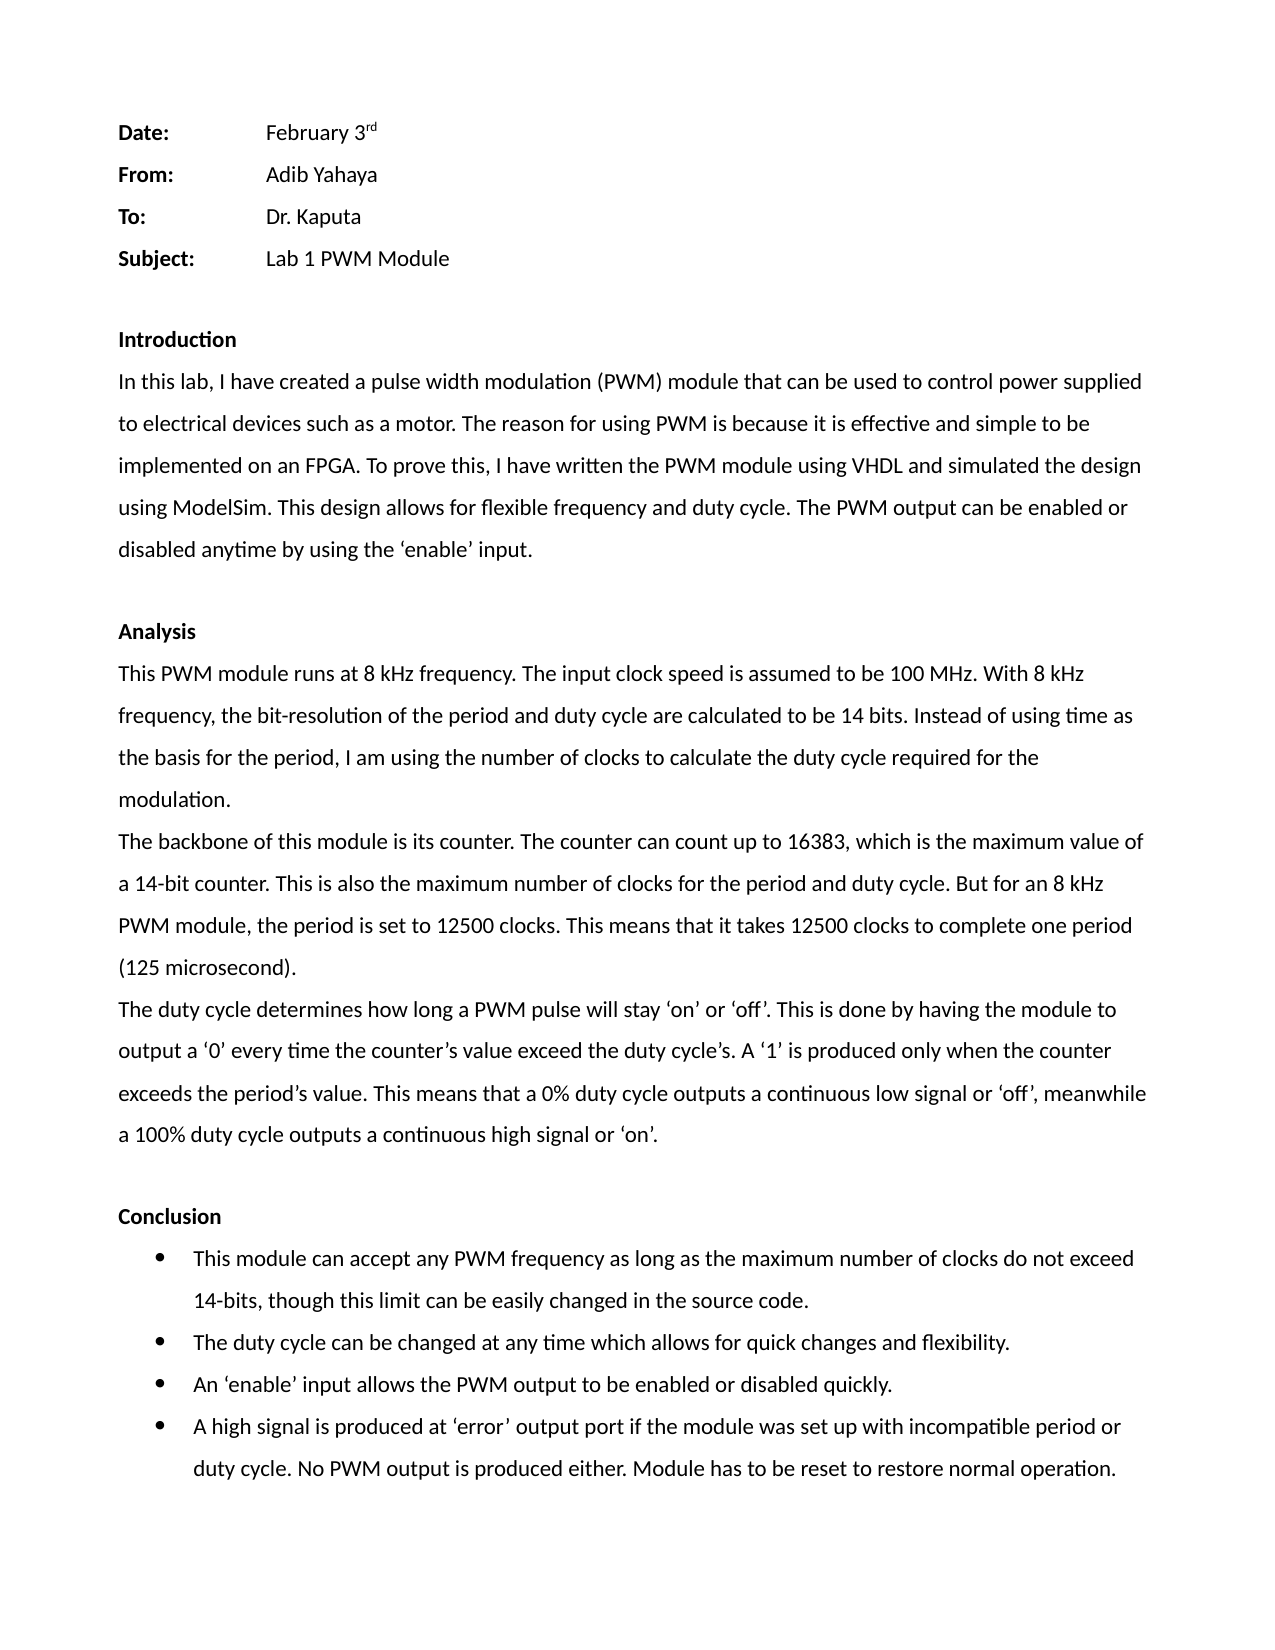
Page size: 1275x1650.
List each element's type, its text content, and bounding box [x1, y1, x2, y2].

list A high signal is produced at ‘error’ output port if the module was set up with incompatible period or duty cycle. No PWM output is produced either. Module has to be reset to restore normal operation. [156, 1412, 1157, 1482]
text From: Adib Yahaya [118, 160, 1157, 188]
text The duty cycle determines how long a PWM pulse will stay ‘on’ or ‘off’. This is done by having the module to output a ‘0’ every time the counter’s value exceed the duty cycle’s. A ‘1’ is produced only when the counter exceeds the period’s value. This means that a 0% duty cycle outputs a continuous low signal or ‘off’, meanwhile a 100% duty cycle outputs a continuous high signal or ‘on’. [118, 995, 1157, 1149]
text Date: February 3rd [118, 118, 1157, 146]
text Introduction [118, 326, 1157, 353]
text The backbone of this module is its counter. The counter can count up to 16383, which is the maximum value of a 14-bit counter. This is also the maximum number of clocks for the period and duty cycle. But for an 8 kHz PWM module, the period is set to 12500 clocks. This means that it takes 12500 clocks to complete one period (125 microsecond). [118, 827, 1157, 981]
text Conclusion [118, 1202, 1157, 1230]
list This module can accept any PWM frequency as long as the maximum number of clocks do not exceed 14-bits, though this limit can be easily changed in the source code. [156, 1244, 1157, 1314]
text To: Dr. Kaputa [118, 202, 1157, 230]
text Analysis [118, 617, 1157, 645]
text Subject: Lab 1 PWM Module [118, 244, 1157, 272]
list An ‘enable’ input allows the PWM output to be enabled or disabled quickly. [156, 1370, 1157, 1398]
text In this lab, I have created a pulse width modulation (PWM) module that can be used to control power supplied to electrical devices such as a motor. The reason for using PWM is because it is effective and simple to be implemented on an FPGA. To prove this, I have written the PWM module using VHDL and simulated the design using ModelSim. This design allows for flexible frequency and duty cycle. The PWM output can be enabled or disabled anytime by using the ‘enable’ input. [118, 367, 1157, 563]
text This PWM module runs at 8 kHz frequency. The input clock speed is assumed to be 100 MHz. With 8 kHz frequency, the bit-resolution of the period and duty cycle are calculated to be 14 bits. Instead of using time as the basis for the period, I am using the number of clocks to calculate the duty cycle required for the modulation. [118, 659, 1157, 813]
list The duty cycle can be changed at any time which allows for quick changes and flexibility. [156, 1328, 1157, 1356]
